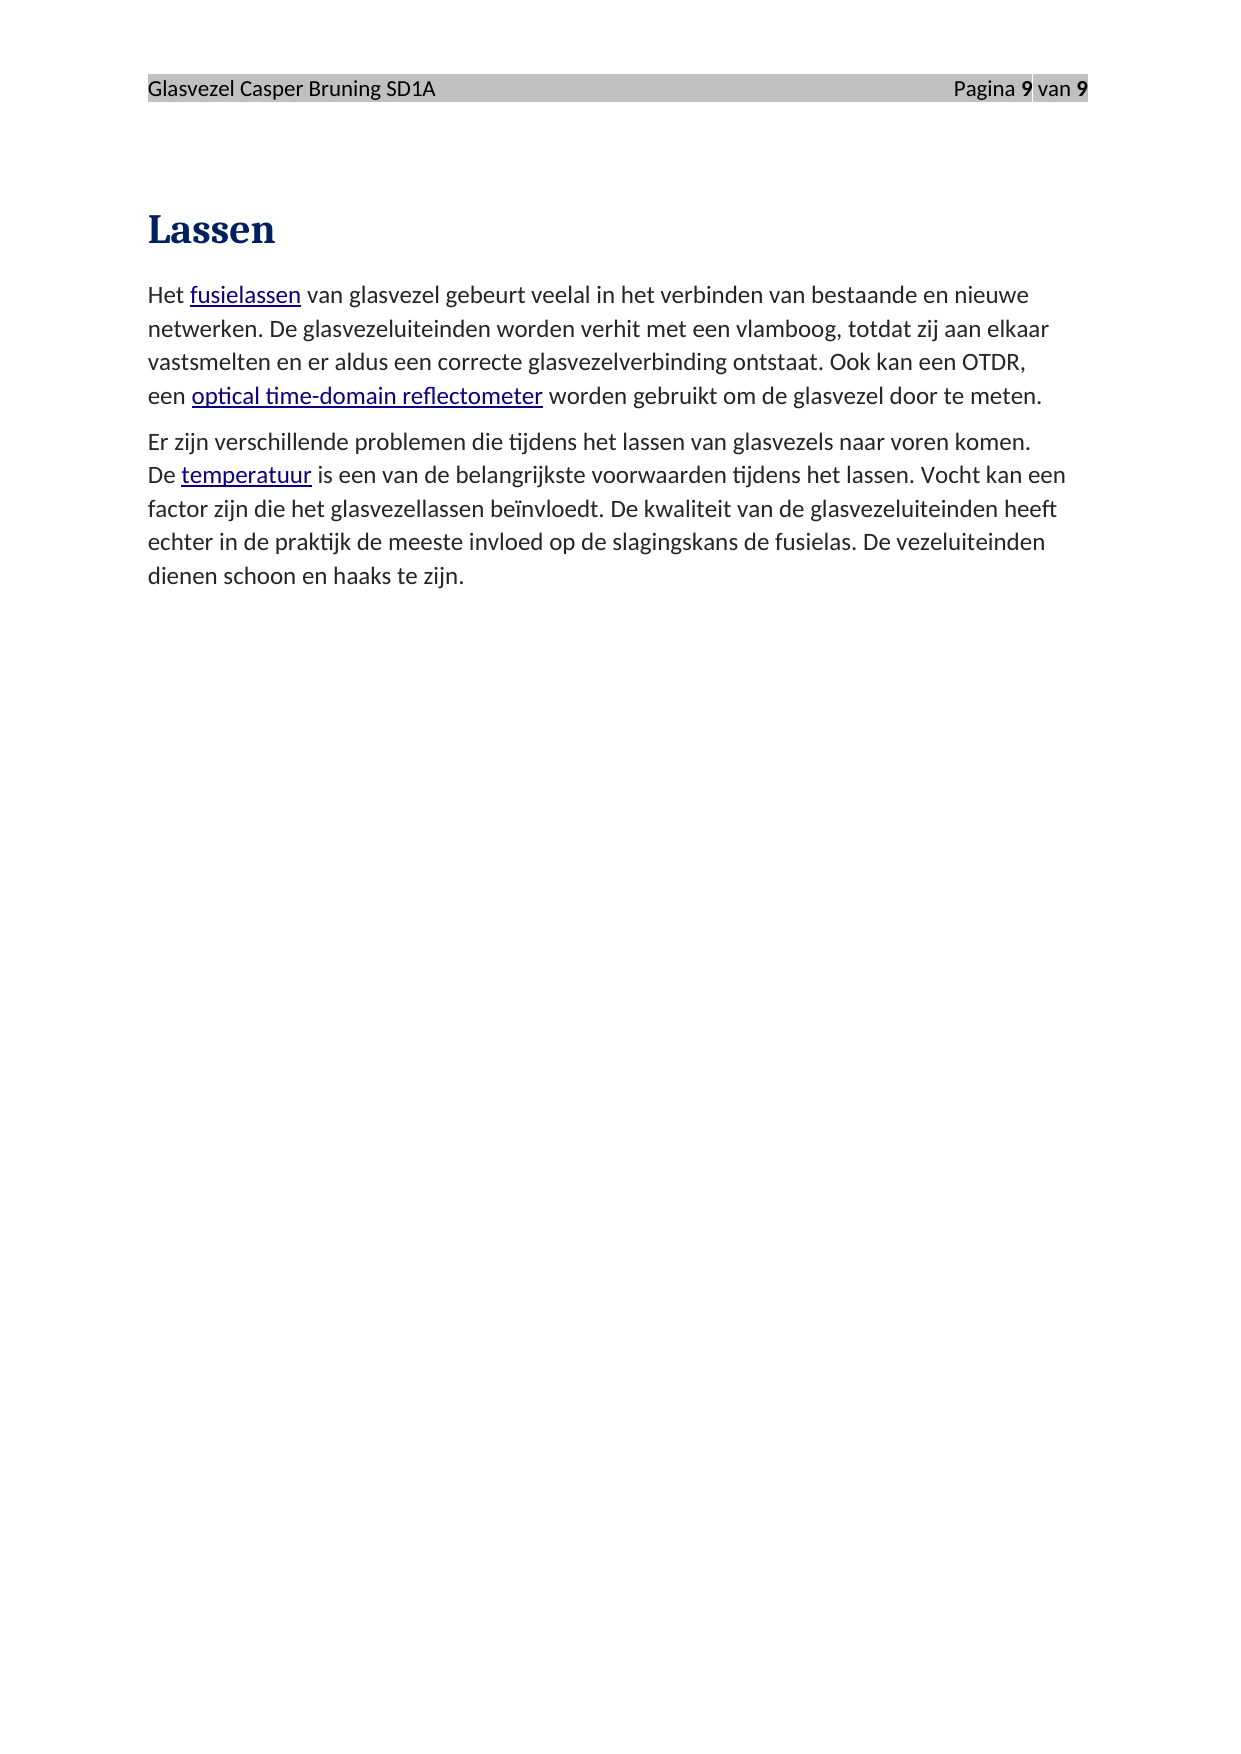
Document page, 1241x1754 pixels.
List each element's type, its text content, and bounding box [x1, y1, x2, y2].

text Het fusielassen van glasvezel gebeurt veelal in het verbinden van bestaande en nieuwe netwerken. De glasvezeluiteinden worden verhit met een vlamboog, totdat zij aan elkaar vastsmelten en er aldus een correcte glasvezelverbinding ontstaat. Ook kan een OTDR, een optical time-domain reflectometer worden gebruikt om de glasvezel door te meten. [148, 279, 1092, 410]
subtitle Lassen [148, 206, 1092, 254]
text Er zijn verschillende problemen die tijdens het lassen van glasvezels naar voren komen. De temperatuur is een van de belangrijkste voorwaarden tijdens het lassen. Vocht kan een factor zijn die het glasvezellassen beïnvloedt. De kwaliteit van de glasvezeluiteinden heeft echter in de praktijk de meeste invloed op de slagingskans de fusielas. De vezeluiteinden dienen schoon en haaks te zijn. [148, 426, 1092, 591]
